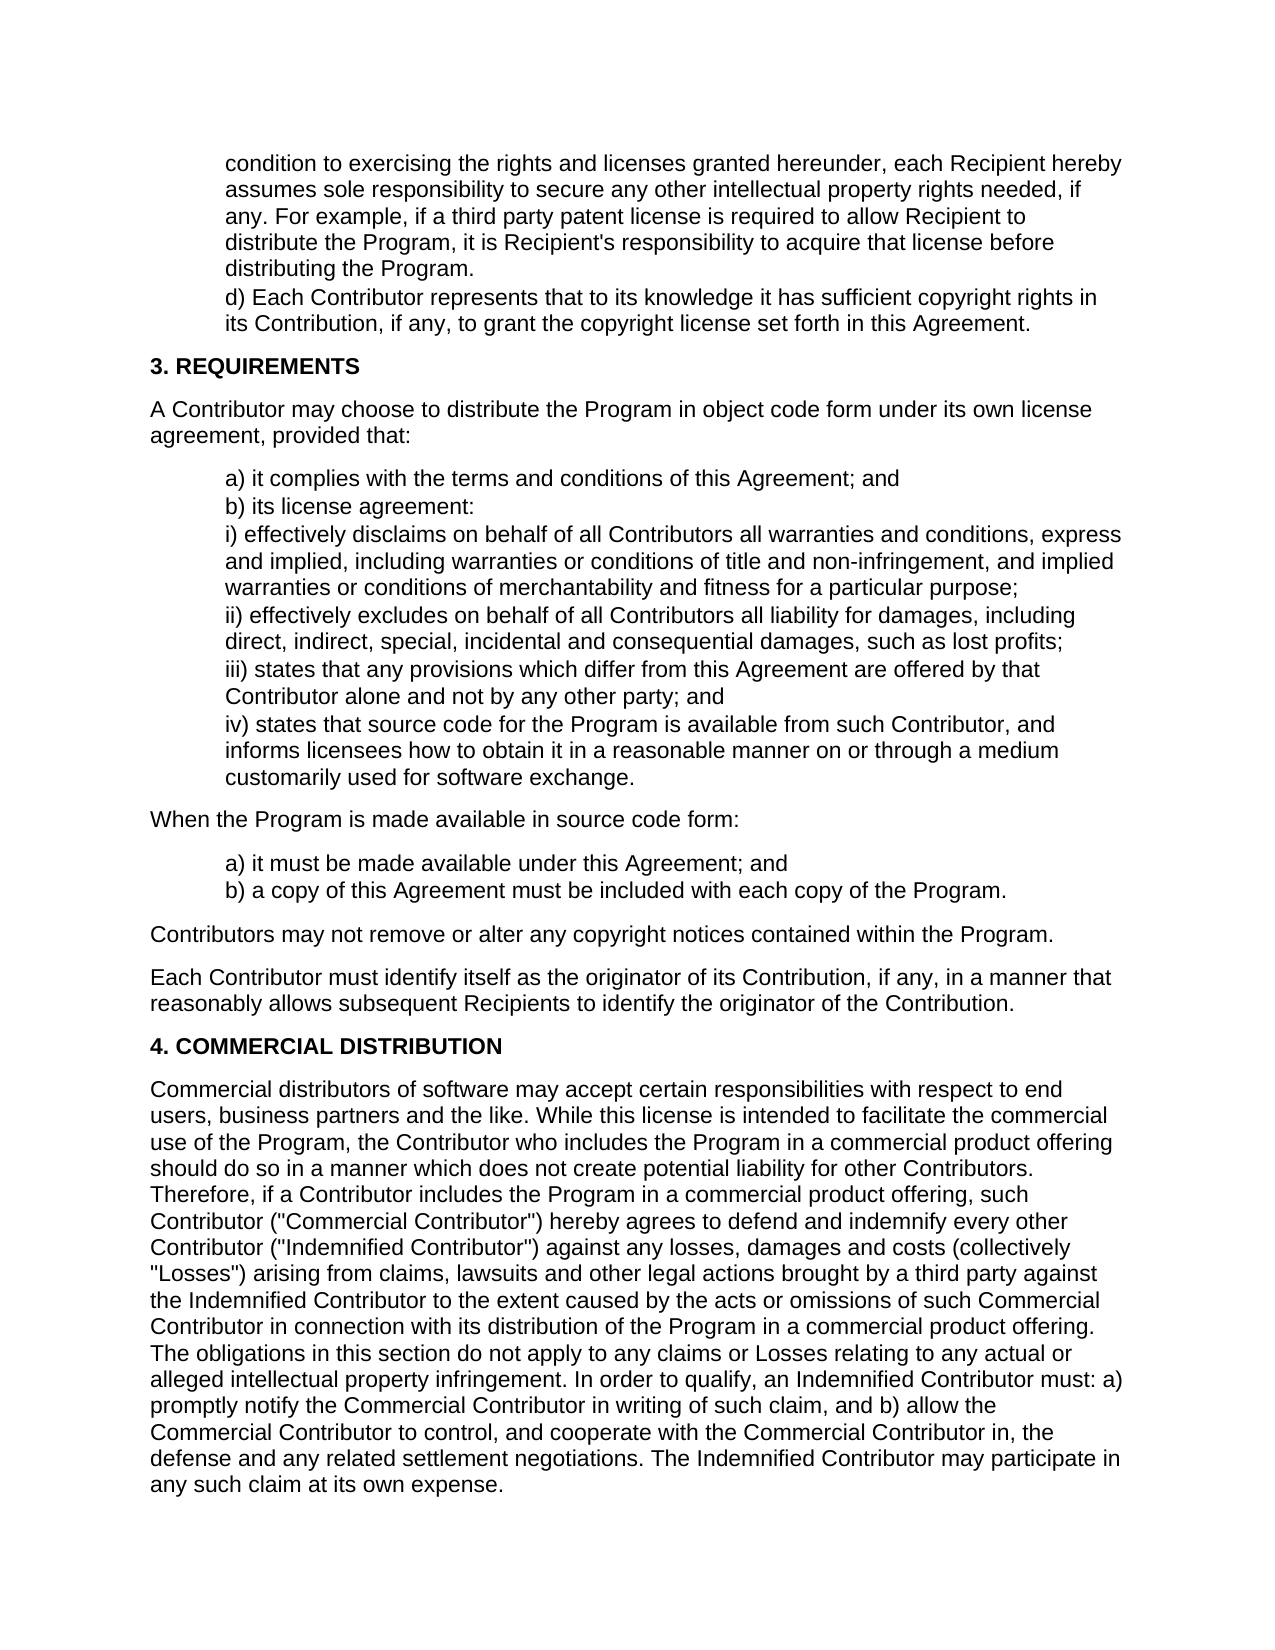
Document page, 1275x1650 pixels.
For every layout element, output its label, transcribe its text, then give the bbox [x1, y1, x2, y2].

text Commercial distributors of software may accept certain responsibilities with respect to end users, business partners and the like. While this license is intended to facilitate the commercial use of the Program, the Contributor who includes the Program in a commercial product offering should do so in a manner which does not create potential liability for other Contributors. Therefore, if a Contributor includes the Program in a commercial product offering, such Contributor ("Commercial Contributor") hereby agrees to defend and indemnify every other Contributor ("Indemnified Contributor") against any losses, damages and costs (collectively "Losses") arising from claims, lawsuits and other legal actions brought by a third party against the Indemnified Contributor to the extent caused by the acts or omissions of such Commercial Contributor in connection with its distribution of the Program in a commercial product offering. The obligations in this section do not apply to any claims or Losses relating to any actual or alleged intellectual property infringement. In order to qualify, an Indemnified Contributor must: a) promptly notify the Commercial Contributor in writing of such claim, and b) allow the Commercial Contributor to control, and cooperate with the Commercial Contributor in, the defense and any related settlement negotiations. The Indemnified Contributor may participate in any such claim at its own expense. [150, 1076, 1125, 1498]
text b) a copy of this Agreement must be included with each copy of the Program. [225, 877, 1125, 904]
text i) effectively disclaims on behalf of all Contributors all warranties and conditions, express and implied, including warranties or conditions of title and non-infringement, and implied warranties or conditions of merchantability and fitness for a particular purpose; [225, 521, 1125, 600]
text ii) effectively excludes on behalf of all Contributors all liability for damages, including direct, indirect, special, incidental and consequential damages, such as lost profits; [225, 602, 1125, 655]
text A Contributor may choose to distribute the Program in object code form under its own license agreement, provided that: [150, 396, 1125, 448]
text Contributors may not remove or alter any copyright notices contained within the Program. [150, 921, 1125, 947]
text Each Contributor must identify itself as the originator of its Contribution, if any, in a manner that reasonably allows subsequent Recipients to identify the originator of the Contribution. [150, 963, 1125, 1016]
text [225, 150, 1125, 282]
text a) it must be made available under this Agreement; and [225, 849, 1125, 876]
text iv) states that source code for the Program is available from such Contributor, and informs licensees how to obtain it in a reasonable manner on or through a medium customarily used for software exchange. [225, 711, 1125, 790]
text b) its license agreement: [225, 493, 1125, 519]
text iii) states that any provisions which differ from this Agreement are offered by that Contributor alone and not by any other party; and [225, 656, 1125, 709]
text 3. REQUIREMENTS [150, 353, 1125, 379]
text a) it complies with the terms and conditions of this Agreement; and [225, 465, 1125, 492]
text 4. COMMERCIAL DISTRIBUTION [150, 1033, 1125, 1059]
text d) Each Contributor represents that to its knowledge it has sufficient copyright rights in its Contribution, if any, to grant the copyright license set forth in this Agreement. [225, 283, 1125, 336]
text When the Program is made available in source code form: [150, 806, 1125, 833]
